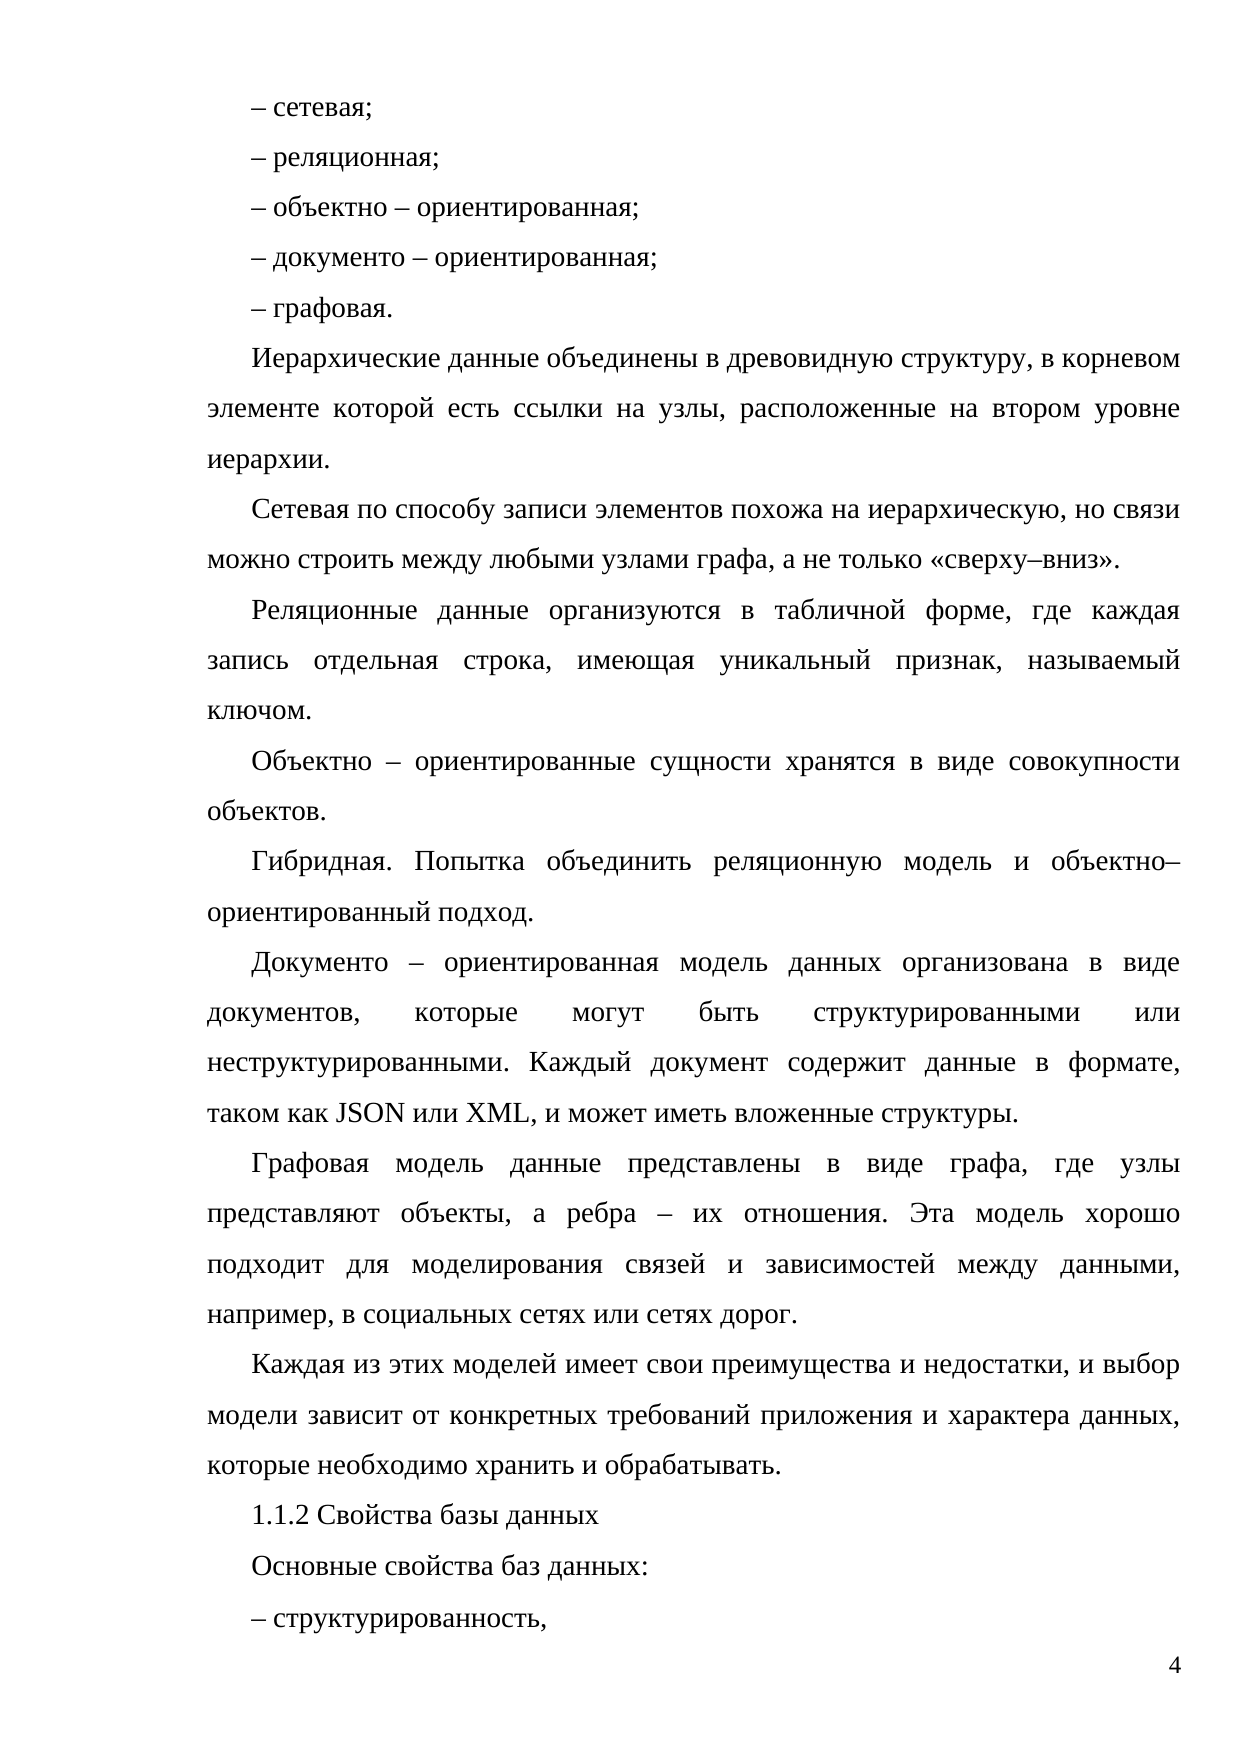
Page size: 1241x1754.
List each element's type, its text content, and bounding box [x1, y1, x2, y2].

text Основные свойства баз данных: [207, 1548, 1181, 1581]
text Каждая из этих моделей имеет свои преимущества и недостатки, и выбор модели зависит от конкретных требований приложения и характера данных, которые необходимо хранить и обрабатывать. [207, 1346, 1181, 1481]
text ‒ структурированность, [207, 1601, 1181, 1634]
text Иерархические данные объединены в древовидную структуру, в корневом элементе которой есть ссылки на узлы, расположенные на втором уровне иерархии. [207, 340, 1181, 474]
text Документо ‒ ориентированная модель данных организована в виде документов, которые могут быть структурированными или неструктурированными. Каждый документ содержит данные в формате, таком как JSON или XML, и может иметь вложенные структуры. [207, 944, 1181, 1128]
text Реляционные данные организуются в табличной форме, где каждая запись отдельная строка, имеющая уникальный признак, называемый ключом. [207, 592, 1181, 726]
text Сетевая по способу записи элементов похожа на иерархическую, но связи можно строить между любыми узлами графа, а не только «сверху‒вниз». [207, 491, 1181, 575]
text ‒ сетевая; [207, 89, 1181, 122]
text Графовая модель данные представлены в виде графа, где узлы представляют объекты, а ребра ‒ их отношения. Эта модель хорошо подходит для моделирования связей и зависимостей между данными, например, в социальных сетях или сетях дорог. [207, 1145, 1181, 1330]
text 1.1.2 Свойства базы данных [207, 1497, 1183, 1531]
text Объектно ‒ ориентированные сущности хранятся в виде совокупности объектов. [207, 743, 1181, 827]
text ‒ объектно ‒ ориентированная; [207, 189, 1181, 223]
text ‒ реляционная; [207, 139, 1181, 172]
text ‒ графовая. [207, 290, 1181, 323]
text ‒ документо ‒ ориентированная; [207, 239, 1181, 273]
text Гибридная. Попытка объединить реляционную модель и объектно‒ориентированный подход. [207, 843, 1181, 927]
